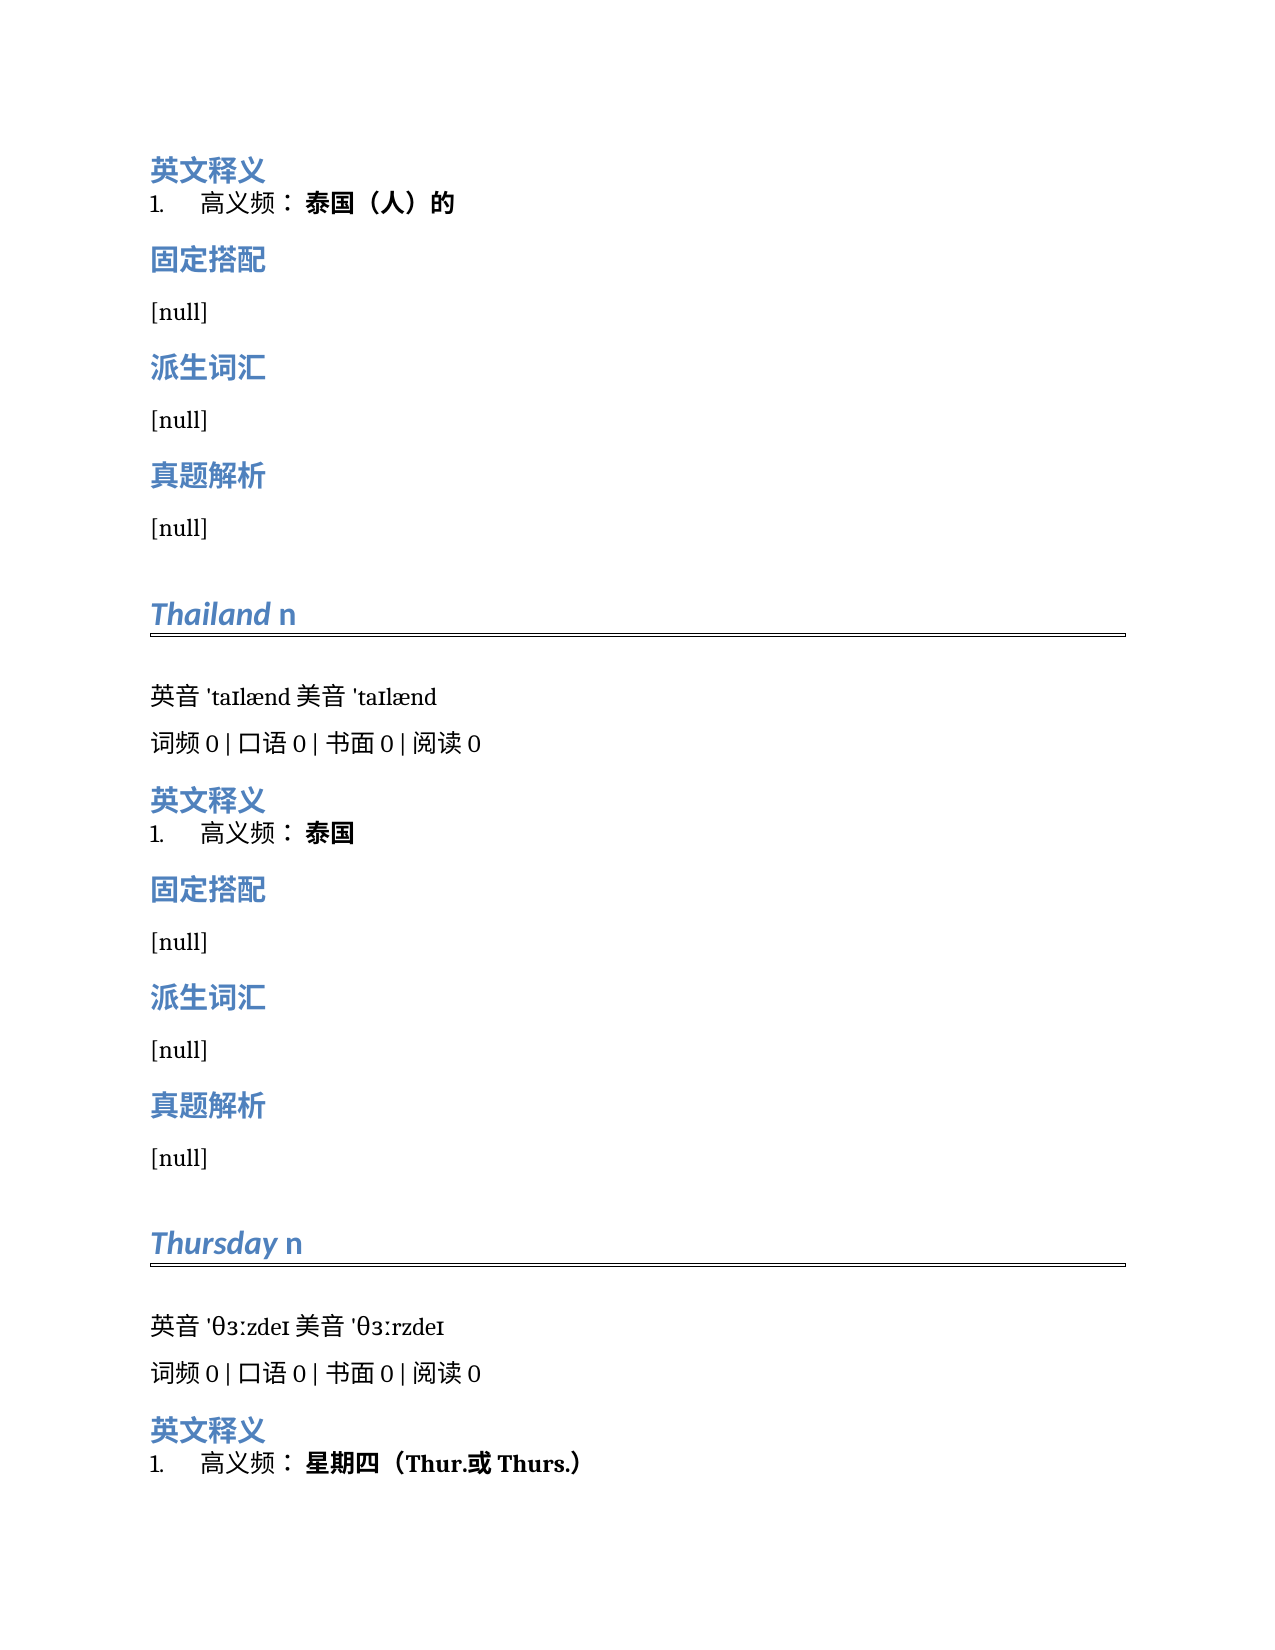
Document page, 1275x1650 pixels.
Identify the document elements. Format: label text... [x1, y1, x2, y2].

text 词频 0 | 口语 0 | 书面 0 | 阅读 0 [150, 1360, 1125, 1389]
list 高义频： 泰国（人）的 [150, 190, 1125, 218]
text [null] [150, 1144, 1125, 1172]
text [null] [150, 406, 1125, 434]
text 英音 'θɜːzdeɪ 美音 'θɜːrzdeɪ [150, 1313, 1125, 1341]
subtitle Thursday n [150, 1222, 1125, 1263]
subtitle 固定搭配 [150, 239, 1125, 279]
subtitle 派生词汇 [150, 347, 1125, 387]
list 高义频： 星期四（Thur.或Thurs.） [150, 1449, 1125, 1478]
text 词频 0 | 口语 0 | 书面 0 | 阅读 0 [150, 730, 1125, 759]
text [null] [150, 1036, 1125, 1064]
subtitle Thailand n [150, 592, 1125, 633]
text [null] [150, 298, 1125, 326]
subtitle 真题解析 [150, 455, 1125, 495]
subtitle 英文释义 [150, 780, 1125, 819]
text [null] [150, 514, 1125, 542]
text [null] [150, 928, 1125, 956]
subtitle 英文释义 [150, 150, 1125, 190]
subtitle 真题解析 [150, 1085, 1125, 1125]
subtitle 英文释义 [150, 1410, 1125, 1449]
text 英音 'taɪlænd 美音 'taɪlænd [150, 683, 1125, 712]
list 高义频： 泰国 [150, 819, 1125, 848]
subtitle 派生词汇 [150, 977, 1125, 1017]
subtitle 固定搭配 [150, 869, 1125, 909]
